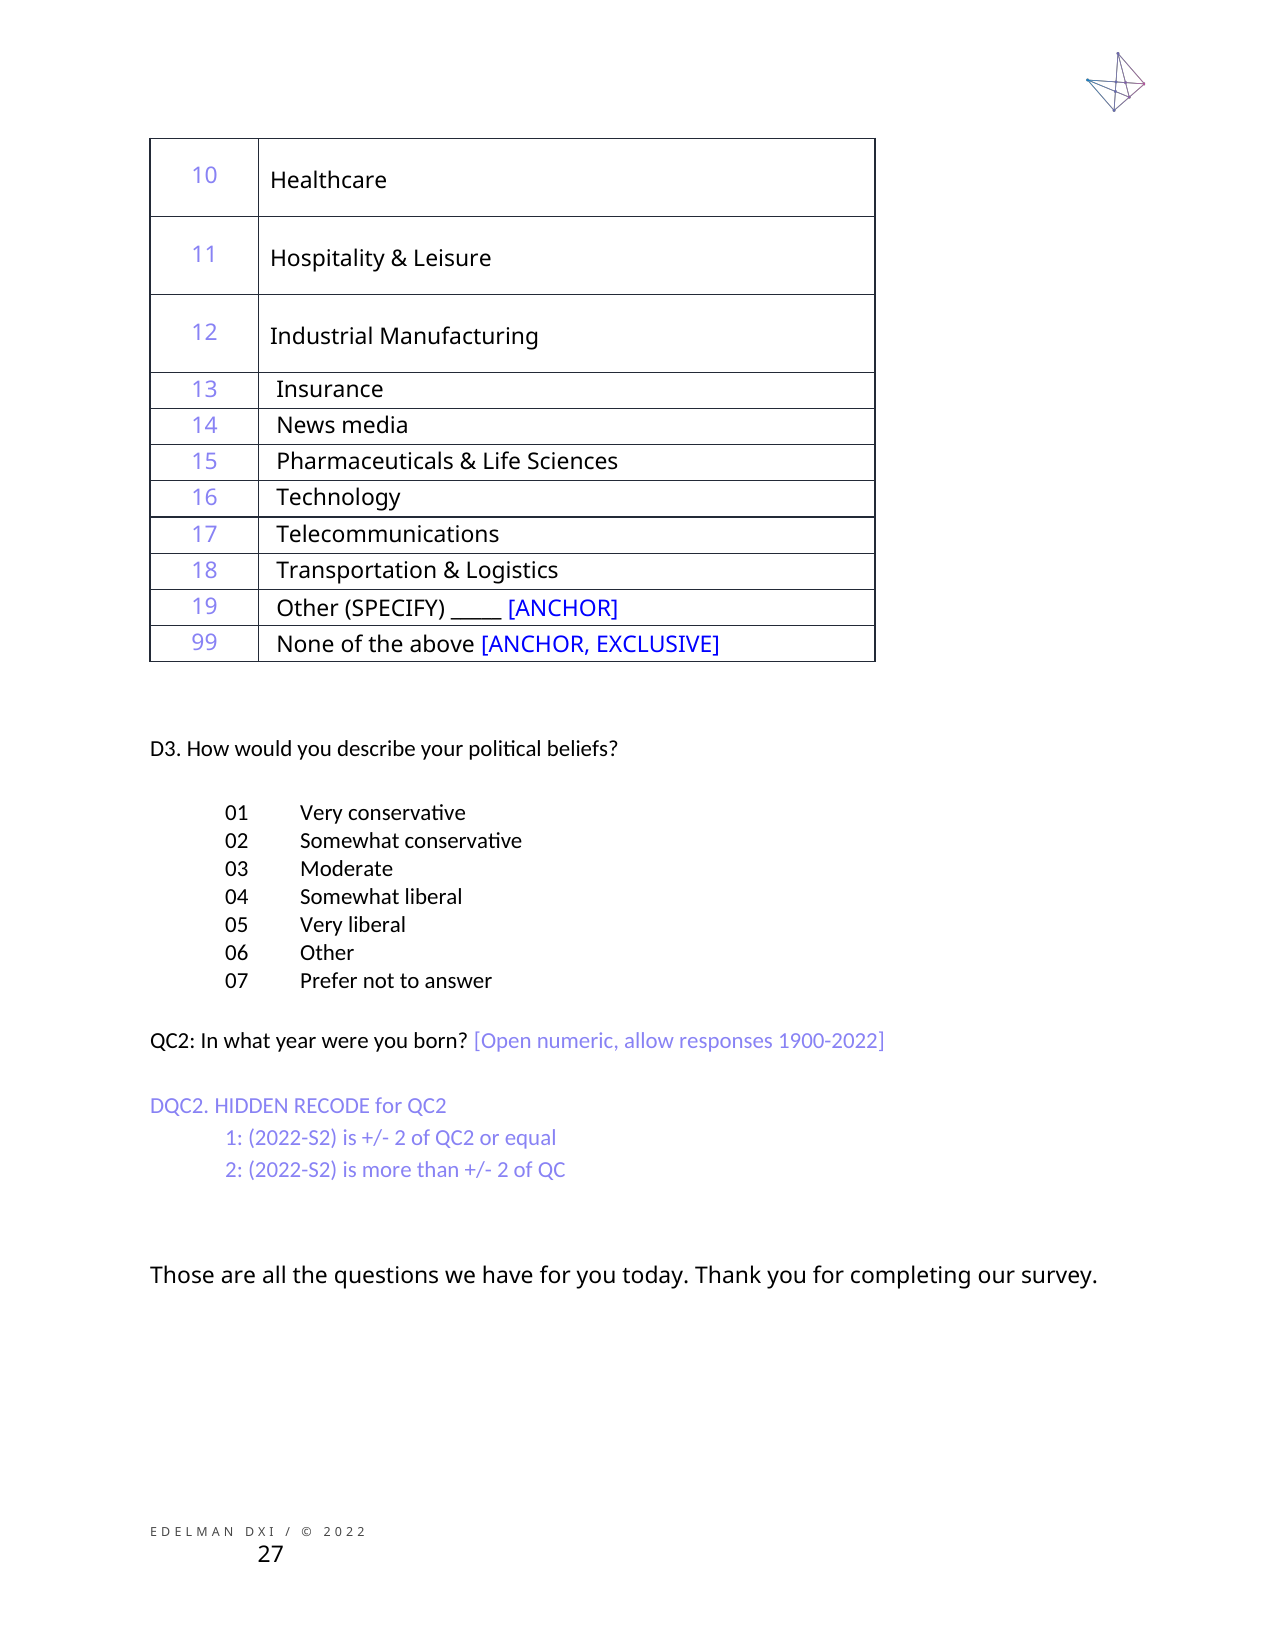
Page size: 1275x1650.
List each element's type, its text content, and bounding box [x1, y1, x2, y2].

text Those are all the questions we have for you today. Thank you for completing our survey. [150, 1259, 1125, 1291]
table_cell 10 [151, 139, 258, 216]
list Prefer not to answer [225, 966, 1125, 994]
text 1: (2022-S2) is +/- 2 of QC2 or equal [150, 1123, 1125, 1151]
list Very conservative [225, 798, 1125, 826]
table_cell 14 [151, 409, 258, 444]
table_cell 99 [151, 626, 258, 661]
table_cell 11 [151, 217, 258, 294]
table_cell Other (SPECIFY) _____ [ANCHOR] [259, 590, 874, 625]
table_cell Transportation & Logistics [259, 554, 874, 589]
list Somewhat conservative [225, 826, 1125, 854]
table_cell Hospitality & Leisure [259, 217, 874, 294]
table_cell 12 [151, 295, 258, 372]
text DQC2. HIDDEN RECODE for QC2 [150, 1091, 1125, 1119]
table_cell News media [259, 409, 874, 444]
table_cell Healthcare [259, 139, 874, 216]
picture [1086, 52, 1146, 112]
text 2: (2022-S2) is more than +/- 2 of QC [150, 1155, 1125, 1183]
table_cell 13 [151, 373, 258, 408]
table_cell 16 [151, 481, 258, 516]
table_cell 17 [151, 518, 258, 553]
list Other [225, 938, 1125, 966]
table_cell None of the above [ANCHOR, EXCLUSIVE] [259, 626, 874, 661]
table_cell 15 [151, 445, 258, 480]
table_cell Insurance [259, 373, 874, 408]
table_cell Industrial Manufacturing [259, 295, 874, 372]
list Very liberal [225, 910, 1125, 938]
table_cell 19 [151, 590, 258, 625]
list Somewhat liberal [225, 882, 1125, 910]
table_cell Technology [259, 481, 874, 516]
text QC2: In what year were you born? [Open numeric, allow responses 1900-2022] [150, 1027, 1125, 1055]
text D3. How would you describe your political beliefs? [150, 734, 1125, 762]
table_cell Pharmaceuticals & Life Sciences [259, 445, 874, 480]
list Moderate [225, 854, 1125, 882]
table_cell 18 [151, 554, 258, 589]
table_cell Telecommunications [259, 518, 874, 553]
